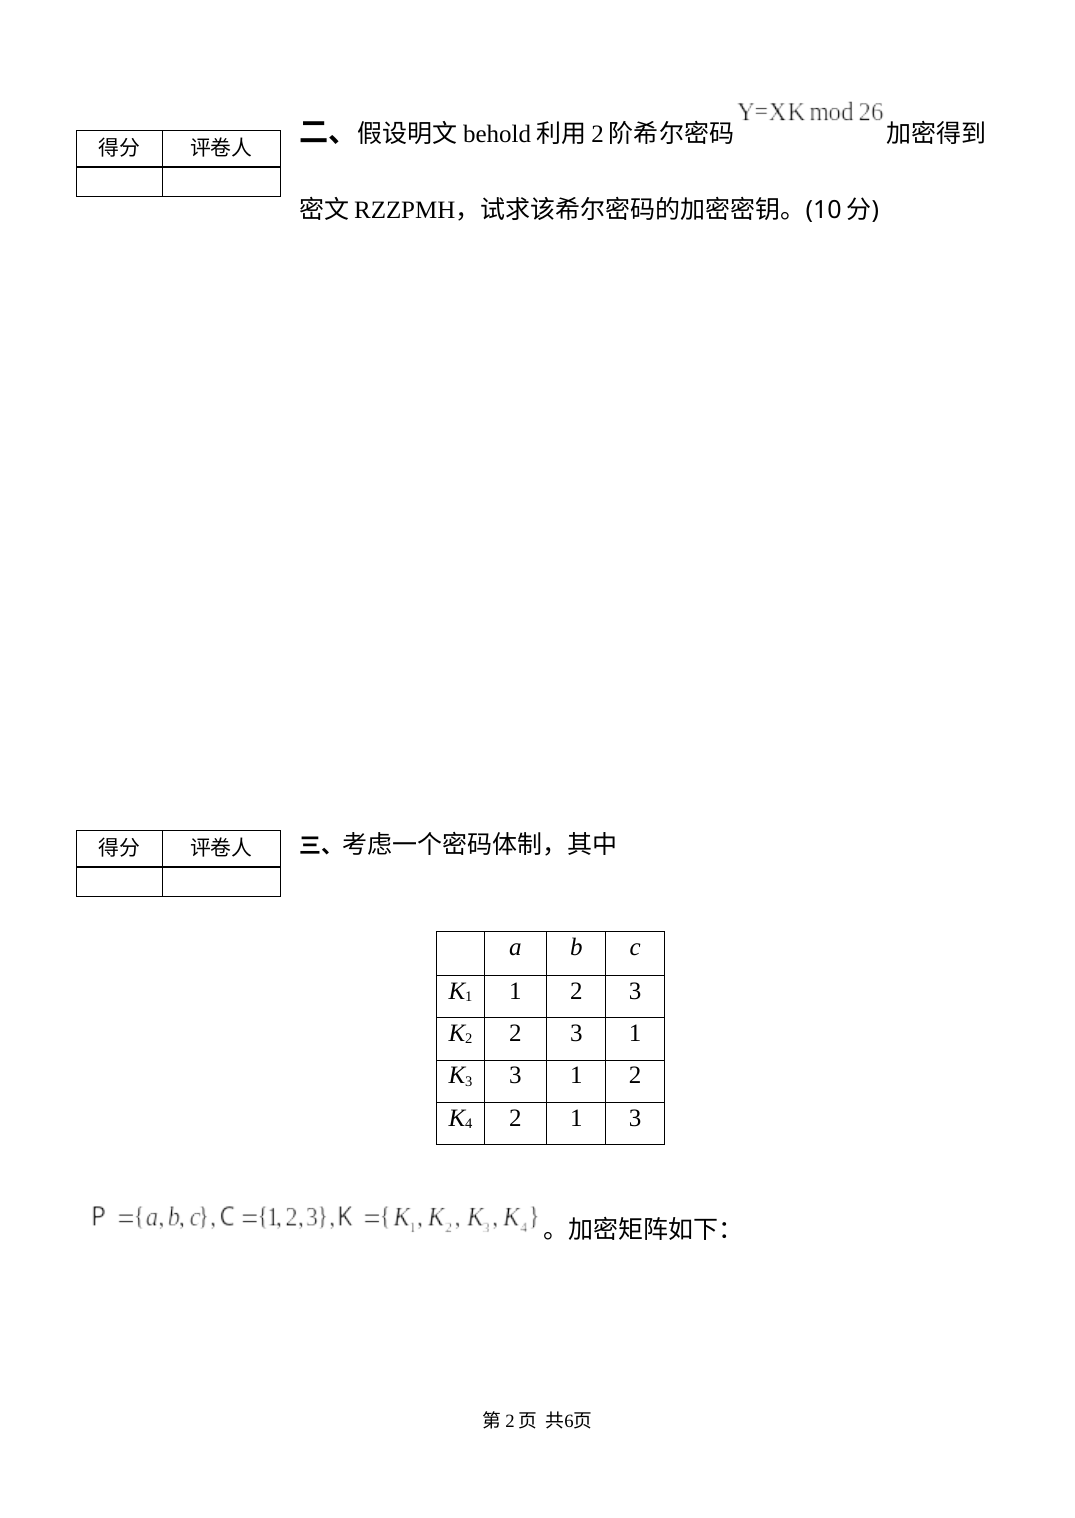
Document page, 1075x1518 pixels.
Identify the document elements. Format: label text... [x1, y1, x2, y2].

table_header [437, 932, 484, 975]
table_cell 1 [547, 1061, 605, 1102]
table_header c [606, 932, 664, 975]
table_cell 2 [547, 976, 605, 1017]
table_cell 1 [606, 1018, 664, 1059]
table_cell K4 [437, 1103, 484, 1144]
table_cell [77, 168, 162, 196]
table_cell 3 [606, 1103, 664, 1144]
table_header 评卷人 [163, 131, 280, 166]
table_cell [163, 168, 280, 196]
table_cell 3 [485, 1061, 546, 1102]
table_header 得分 [77, 131, 162, 166]
table_cell 2 [485, 1103, 546, 1144]
table_header 评卷人 [163, 831, 280, 866]
table_cell 2 [485, 1018, 546, 1059]
table_cell K1 [437, 976, 484, 1017]
table_cell [163, 868, 280, 896]
table_cell K3 [437, 1061, 484, 1102]
table_header b [547, 932, 605, 975]
table_cell 3 [547, 1018, 605, 1059]
table_cell 1 [547, 1103, 605, 1144]
table_cell [77, 868, 162, 896]
text 二、假设明文behold利用2阶希尔密码加密得到密文RZZPMH，试求该希尔密码的加密密钥。(10分) [89, 97, 986, 240]
table_cell K2 [437, 1018, 484, 1059]
text 三、考虑一个密码体制，其中。加密矩阵如下： [89, 811, 986, 1266]
table_header a [485, 932, 546, 975]
table_cell 1 [485, 976, 546, 1017]
table_header 得分 [77, 831, 162, 866]
table_cell 3 [606, 976, 664, 1017]
table_cell 2 [606, 1061, 664, 1102]
